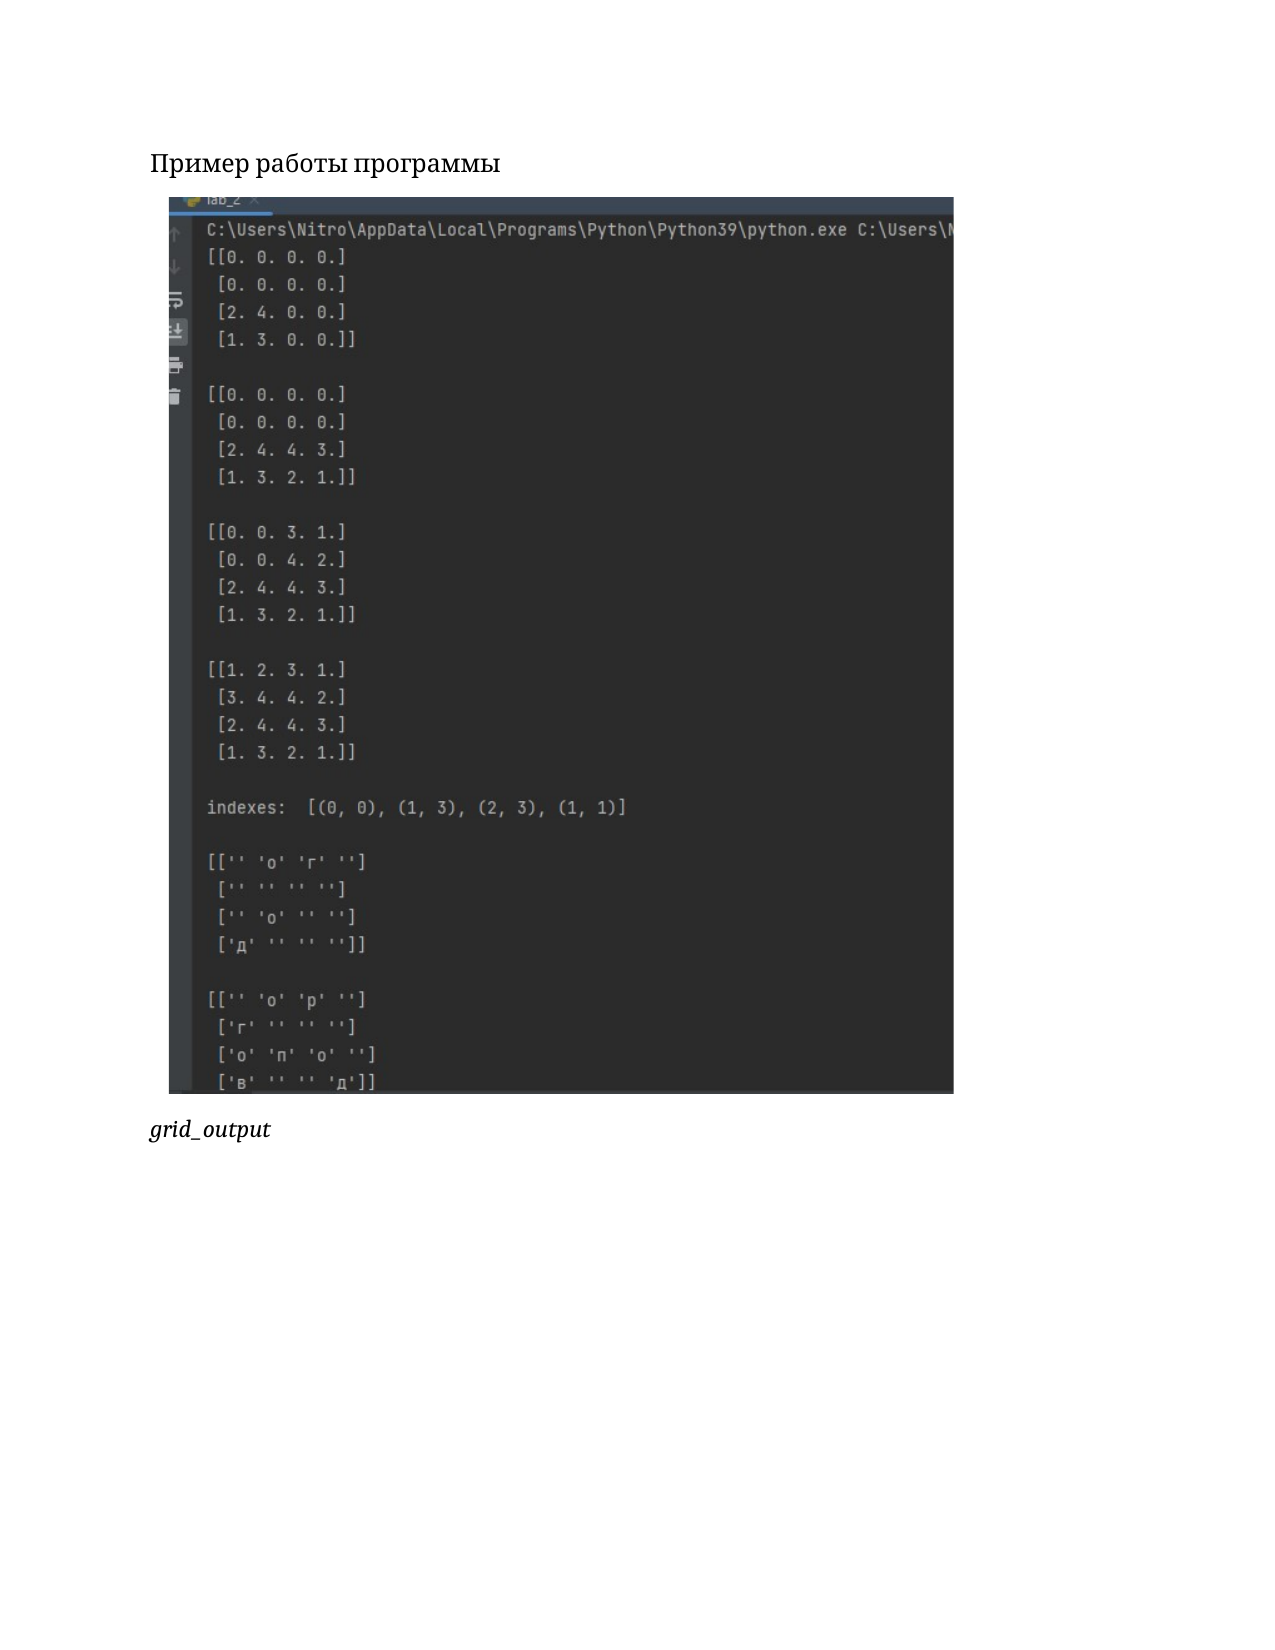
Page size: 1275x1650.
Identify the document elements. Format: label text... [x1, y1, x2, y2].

text grid_output [150, 1114, 1125, 1143]
text Пример работы программы [150, 150, 1125, 179]
picture [168, 197, 954, 1094]
